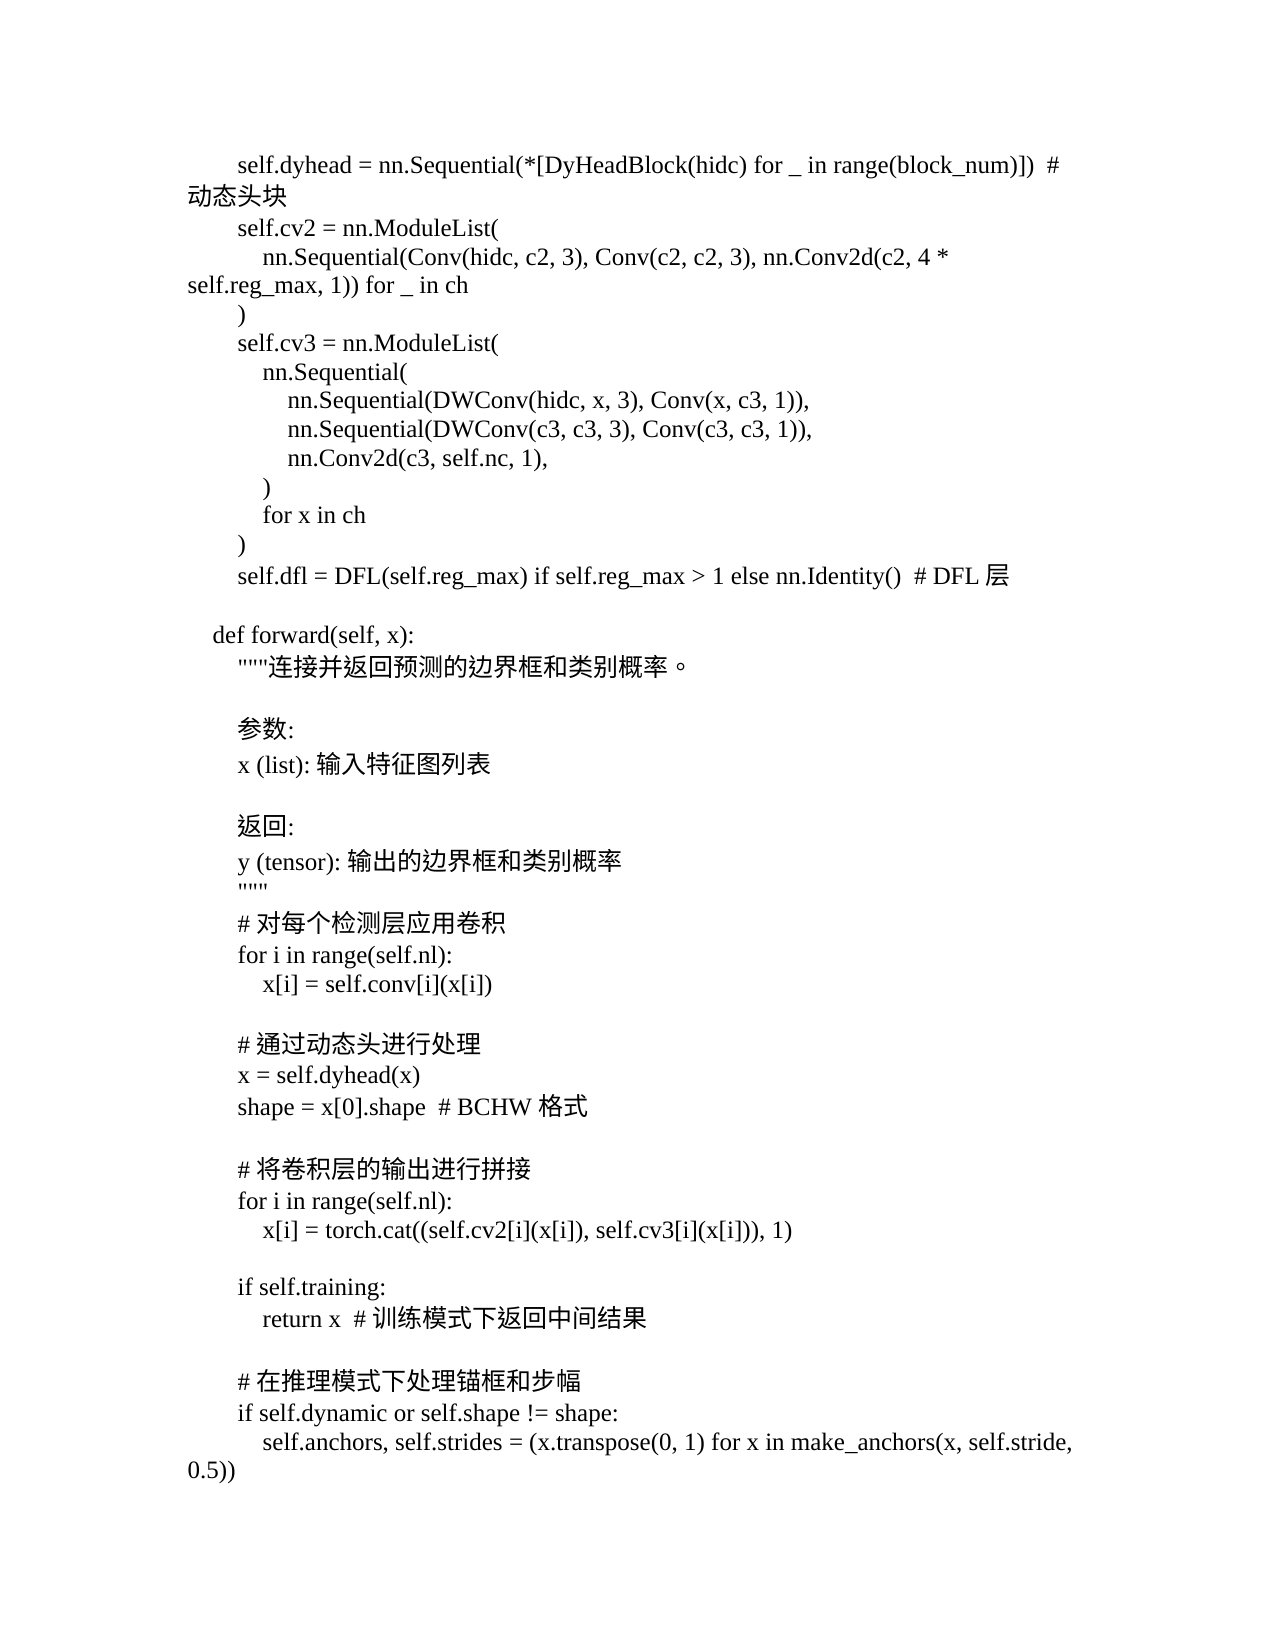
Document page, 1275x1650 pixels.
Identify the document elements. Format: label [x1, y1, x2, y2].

text [187, 150, 1087, 1484]
